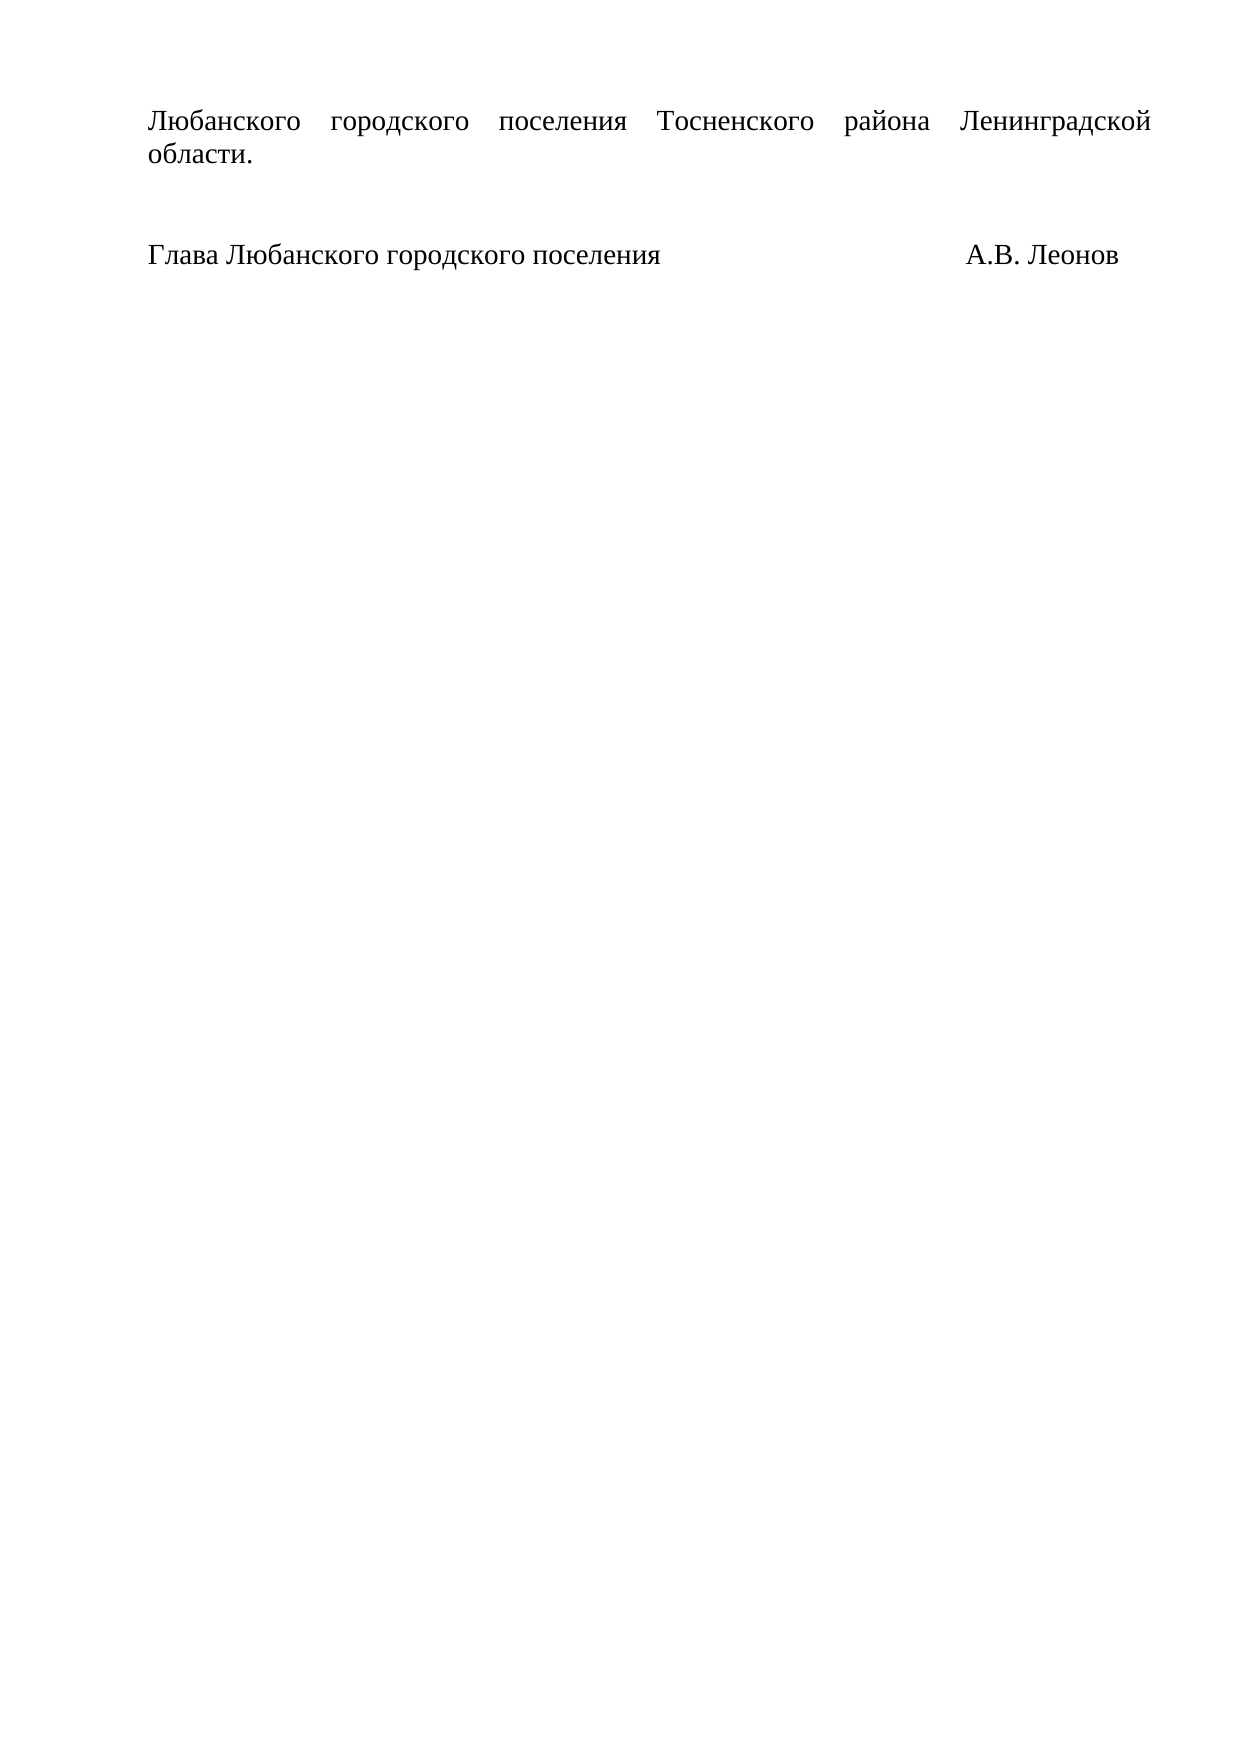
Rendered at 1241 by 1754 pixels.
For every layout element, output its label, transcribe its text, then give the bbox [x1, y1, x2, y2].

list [148, 103, 1152, 170]
text Глава Любанского городского поселения А.В. Леонов [148, 237, 1152, 270]
